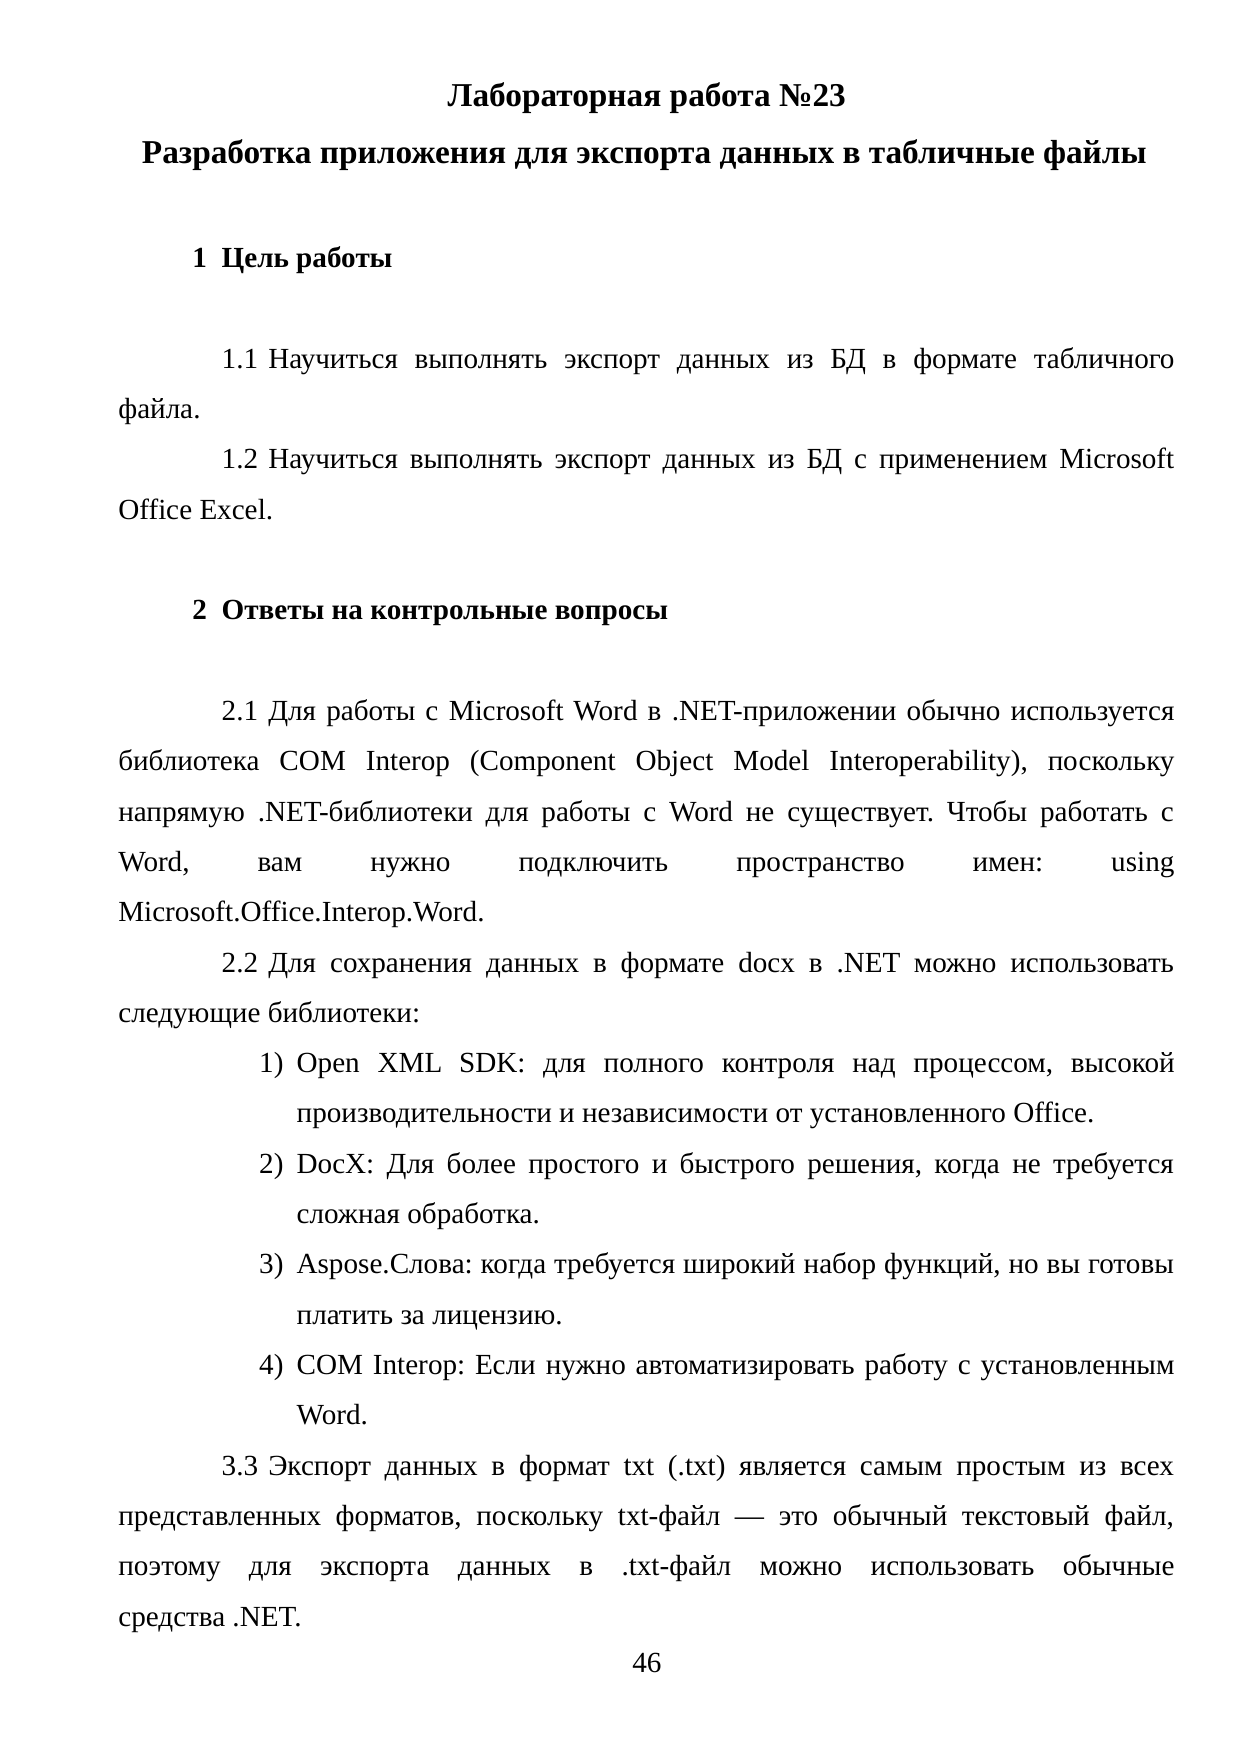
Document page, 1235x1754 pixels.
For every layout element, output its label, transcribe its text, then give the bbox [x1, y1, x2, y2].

subtitle Лабораторная работа №23 [118, 75, 1175, 113]
list Ответы на контрольные вопросы [192, 592, 1175, 626]
list Для работы с Microsoft Word в .NET-приложении обычно используется библиотека COM Interop (Component Object Model Interoperability), поскольку напрямую .NET-библиотеки для работы с Word не существует. Чтобы работать с Word, вам нужно подключить пространство имен: using Microsoft.Office.Interop.Word. [118, 693, 1175, 928]
list COM Interop: Если нужно автоматизировать работу с установленным Word. [259, 1347, 1175, 1431]
list Цель работы [192, 240, 1175, 274]
list Научиться выполнять экспорт данных из БД в формате табличного файла. [118, 341, 1175, 425]
list Научиться выполнять экспорт данных из БД с применением Microsoft Office Excel. [118, 442, 1175, 525]
text Разработка приложения для экспорта данных в табличные файлы [118, 132, 1171, 171]
list Для сохранения данных в формате docx в .NET можно использовать следующие библиотеки: [118, 945, 1175, 1028]
list Экспорт данных в формат txt (.txt) является самым простым из всех представленных форматов, поскольку txt-файл — это обычный текстовый файл, поэтому для экспорта данных в .txt-файл можно использовать обычные средства .NET. [118, 1448, 1175, 1632]
list DocX: Для более простого и быстрого решения, когда не требуется сложная обработка. [259, 1146, 1175, 1230]
list Aspose.Слова: когда требуется широкий набор функций, но вы готовы платить за лицензию. [259, 1247, 1175, 1330]
list Open XML SDK: для полного контроля над процессом, высокой производительности и независимости от установленного Office. [259, 1045, 1175, 1129]
